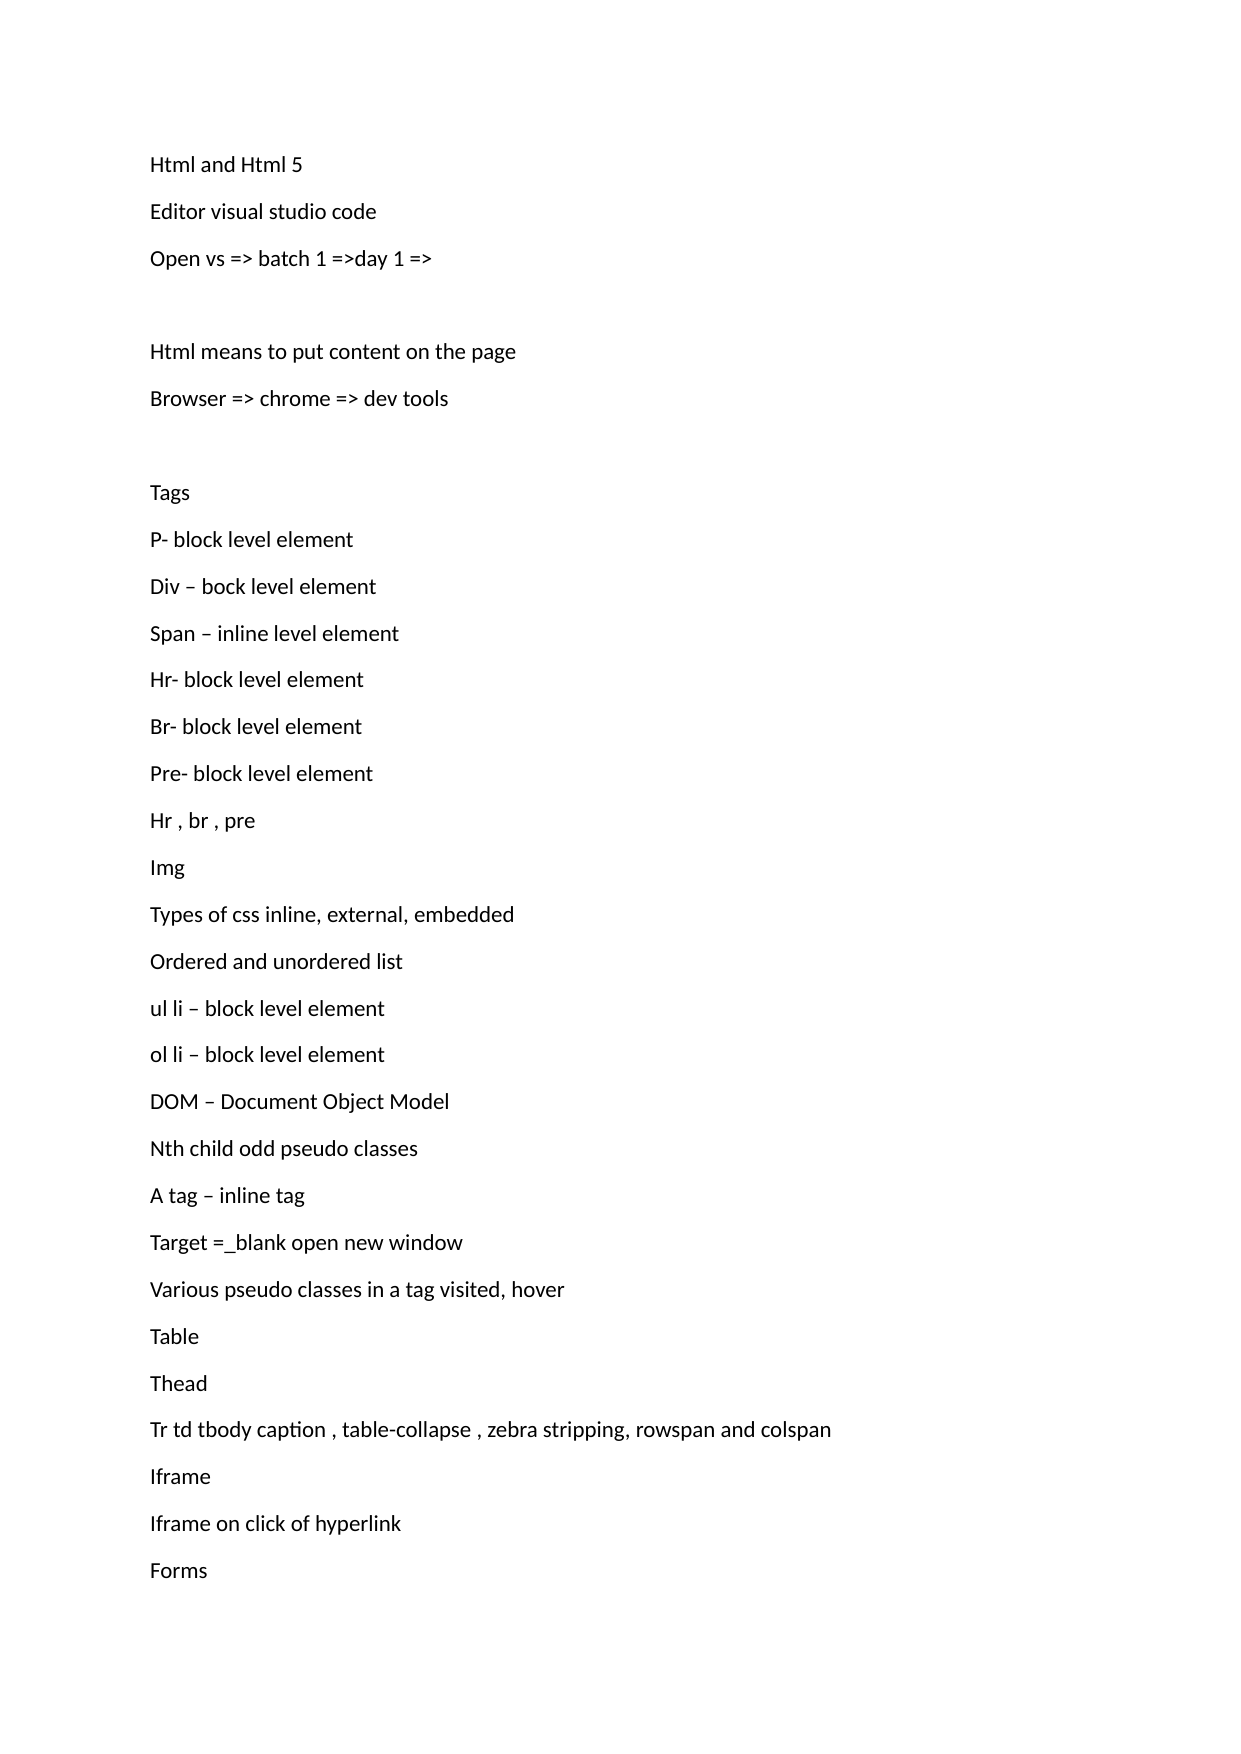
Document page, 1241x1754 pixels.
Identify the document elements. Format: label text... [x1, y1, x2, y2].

text A tag – inline tag [150, 1181, 1090, 1209]
text Open vs => batch 1 =>day 1 => [150, 244, 1090, 272]
text ul li – block level element [150, 994, 1090, 1022]
text Forms [150, 1556, 1090, 1584]
text Hr- block level element [150, 666, 1090, 694]
text Nth child odd pseudo classes [150, 1134, 1090, 1162]
text Target =_blank open new window [150, 1228, 1090, 1256]
text Span – inline level element [150, 619, 1090, 647]
text Ordered and unordered list [150, 947, 1090, 975]
text DOM – Document Object Model [150, 1087, 1090, 1116]
text Hr , br , pre [150, 806, 1090, 834]
text P- block level element [150, 525, 1090, 553]
text Tr td tbody caption , table-collapse , zebra stripping, rowspan and colspan [150, 1416, 1090, 1444]
text Iframe [150, 1462, 1090, 1491]
text Iframe on click of hyperlink [150, 1509, 1090, 1537]
text Pre- block level element [150, 759, 1090, 787]
text Html and Html 5 [150, 150, 1090, 178]
text ol li – block level element [150, 1041, 1090, 1069]
text Editor visual studio code [150, 197, 1090, 225]
text Br- block level element [150, 712, 1090, 741]
text Types of css inline, external, embedded [150, 900, 1090, 928]
text Tags [150, 478, 1090, 506]
text Div – bock level element [150, 572, 1090, 600]
text Thead [150, 1369, 1090, 1397]
text Various pseudo classes in a tag visited, hover [150, 1275, 1090, 1303]
text Html means to put content on the page [150, 337, 1090, 366]
text Browser => chrome => dev tools [150, 384, 1090, 412]
text Img [150, 853, 1090, 881]
text Table [150, 1322, 1090, 1350]
